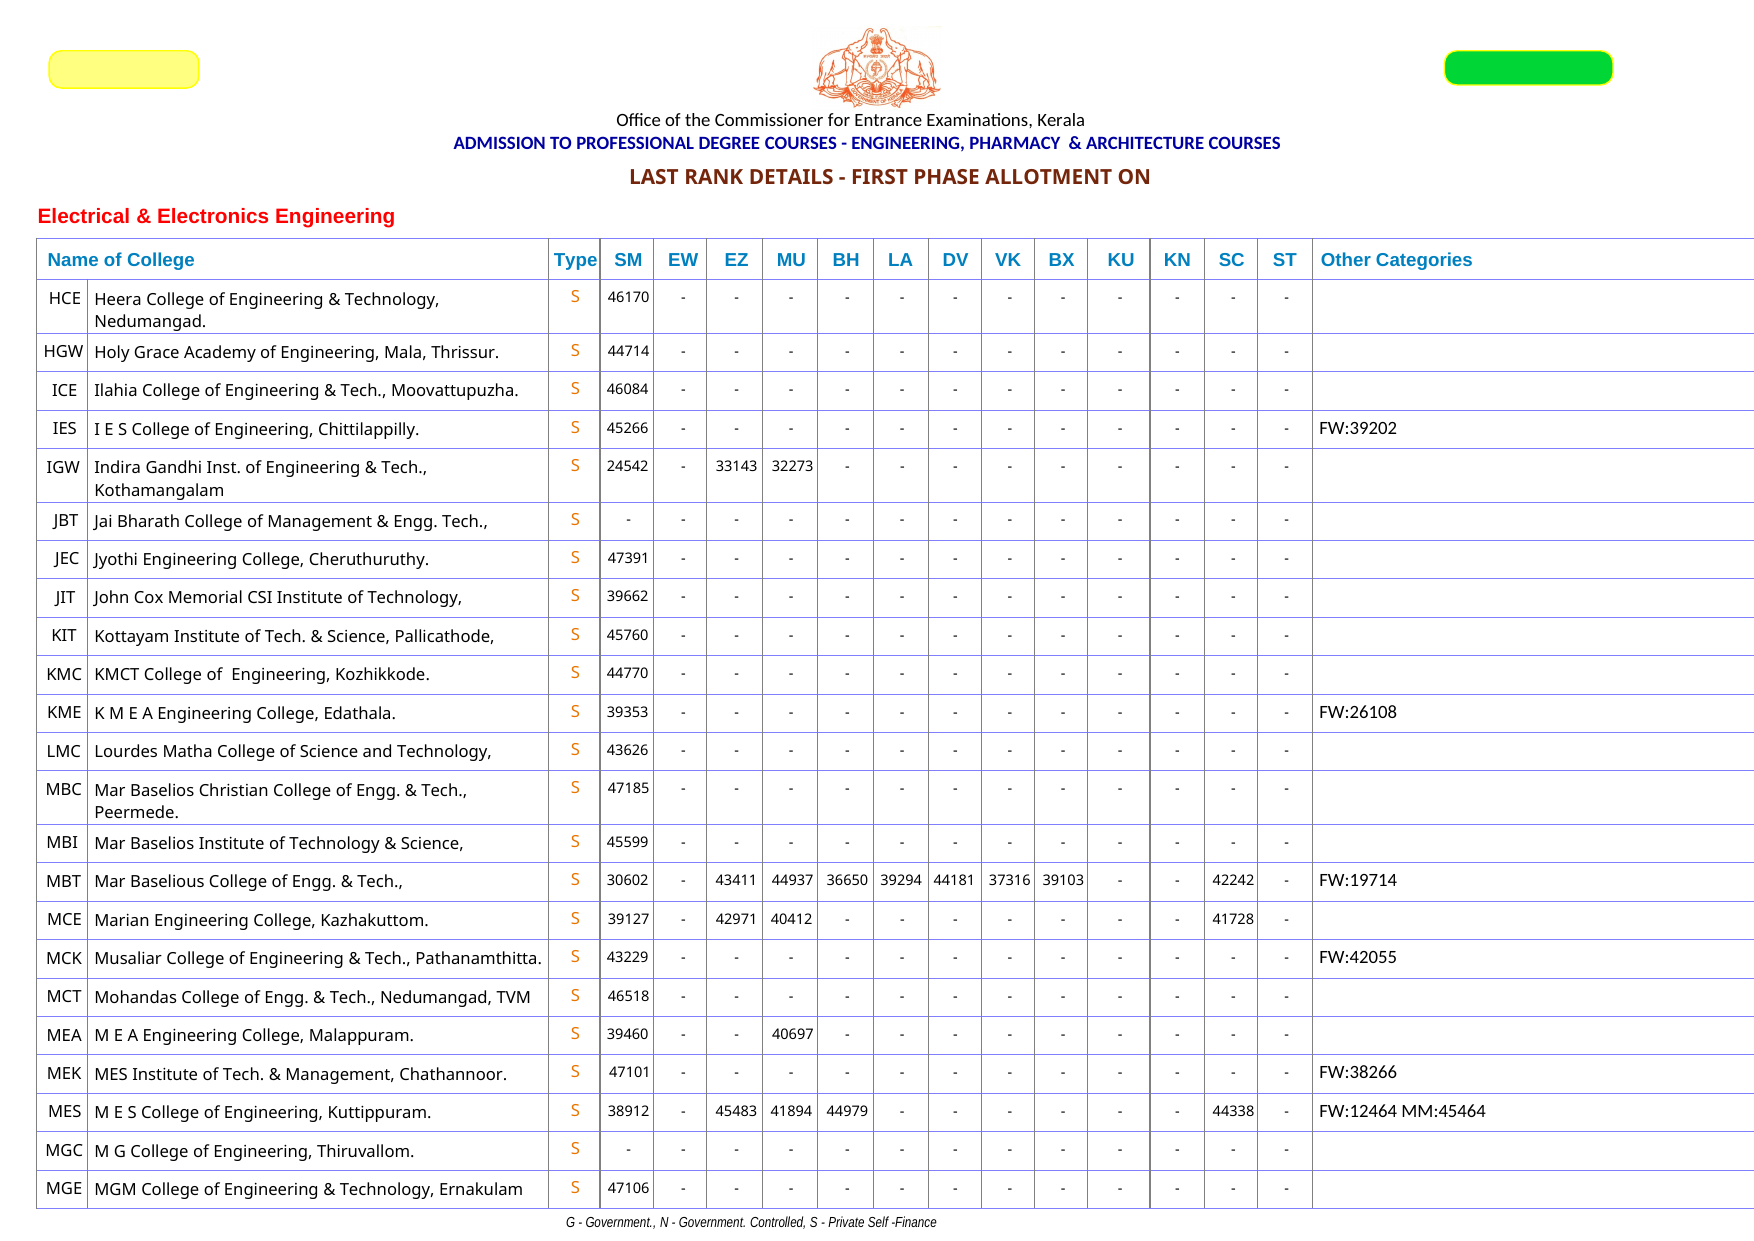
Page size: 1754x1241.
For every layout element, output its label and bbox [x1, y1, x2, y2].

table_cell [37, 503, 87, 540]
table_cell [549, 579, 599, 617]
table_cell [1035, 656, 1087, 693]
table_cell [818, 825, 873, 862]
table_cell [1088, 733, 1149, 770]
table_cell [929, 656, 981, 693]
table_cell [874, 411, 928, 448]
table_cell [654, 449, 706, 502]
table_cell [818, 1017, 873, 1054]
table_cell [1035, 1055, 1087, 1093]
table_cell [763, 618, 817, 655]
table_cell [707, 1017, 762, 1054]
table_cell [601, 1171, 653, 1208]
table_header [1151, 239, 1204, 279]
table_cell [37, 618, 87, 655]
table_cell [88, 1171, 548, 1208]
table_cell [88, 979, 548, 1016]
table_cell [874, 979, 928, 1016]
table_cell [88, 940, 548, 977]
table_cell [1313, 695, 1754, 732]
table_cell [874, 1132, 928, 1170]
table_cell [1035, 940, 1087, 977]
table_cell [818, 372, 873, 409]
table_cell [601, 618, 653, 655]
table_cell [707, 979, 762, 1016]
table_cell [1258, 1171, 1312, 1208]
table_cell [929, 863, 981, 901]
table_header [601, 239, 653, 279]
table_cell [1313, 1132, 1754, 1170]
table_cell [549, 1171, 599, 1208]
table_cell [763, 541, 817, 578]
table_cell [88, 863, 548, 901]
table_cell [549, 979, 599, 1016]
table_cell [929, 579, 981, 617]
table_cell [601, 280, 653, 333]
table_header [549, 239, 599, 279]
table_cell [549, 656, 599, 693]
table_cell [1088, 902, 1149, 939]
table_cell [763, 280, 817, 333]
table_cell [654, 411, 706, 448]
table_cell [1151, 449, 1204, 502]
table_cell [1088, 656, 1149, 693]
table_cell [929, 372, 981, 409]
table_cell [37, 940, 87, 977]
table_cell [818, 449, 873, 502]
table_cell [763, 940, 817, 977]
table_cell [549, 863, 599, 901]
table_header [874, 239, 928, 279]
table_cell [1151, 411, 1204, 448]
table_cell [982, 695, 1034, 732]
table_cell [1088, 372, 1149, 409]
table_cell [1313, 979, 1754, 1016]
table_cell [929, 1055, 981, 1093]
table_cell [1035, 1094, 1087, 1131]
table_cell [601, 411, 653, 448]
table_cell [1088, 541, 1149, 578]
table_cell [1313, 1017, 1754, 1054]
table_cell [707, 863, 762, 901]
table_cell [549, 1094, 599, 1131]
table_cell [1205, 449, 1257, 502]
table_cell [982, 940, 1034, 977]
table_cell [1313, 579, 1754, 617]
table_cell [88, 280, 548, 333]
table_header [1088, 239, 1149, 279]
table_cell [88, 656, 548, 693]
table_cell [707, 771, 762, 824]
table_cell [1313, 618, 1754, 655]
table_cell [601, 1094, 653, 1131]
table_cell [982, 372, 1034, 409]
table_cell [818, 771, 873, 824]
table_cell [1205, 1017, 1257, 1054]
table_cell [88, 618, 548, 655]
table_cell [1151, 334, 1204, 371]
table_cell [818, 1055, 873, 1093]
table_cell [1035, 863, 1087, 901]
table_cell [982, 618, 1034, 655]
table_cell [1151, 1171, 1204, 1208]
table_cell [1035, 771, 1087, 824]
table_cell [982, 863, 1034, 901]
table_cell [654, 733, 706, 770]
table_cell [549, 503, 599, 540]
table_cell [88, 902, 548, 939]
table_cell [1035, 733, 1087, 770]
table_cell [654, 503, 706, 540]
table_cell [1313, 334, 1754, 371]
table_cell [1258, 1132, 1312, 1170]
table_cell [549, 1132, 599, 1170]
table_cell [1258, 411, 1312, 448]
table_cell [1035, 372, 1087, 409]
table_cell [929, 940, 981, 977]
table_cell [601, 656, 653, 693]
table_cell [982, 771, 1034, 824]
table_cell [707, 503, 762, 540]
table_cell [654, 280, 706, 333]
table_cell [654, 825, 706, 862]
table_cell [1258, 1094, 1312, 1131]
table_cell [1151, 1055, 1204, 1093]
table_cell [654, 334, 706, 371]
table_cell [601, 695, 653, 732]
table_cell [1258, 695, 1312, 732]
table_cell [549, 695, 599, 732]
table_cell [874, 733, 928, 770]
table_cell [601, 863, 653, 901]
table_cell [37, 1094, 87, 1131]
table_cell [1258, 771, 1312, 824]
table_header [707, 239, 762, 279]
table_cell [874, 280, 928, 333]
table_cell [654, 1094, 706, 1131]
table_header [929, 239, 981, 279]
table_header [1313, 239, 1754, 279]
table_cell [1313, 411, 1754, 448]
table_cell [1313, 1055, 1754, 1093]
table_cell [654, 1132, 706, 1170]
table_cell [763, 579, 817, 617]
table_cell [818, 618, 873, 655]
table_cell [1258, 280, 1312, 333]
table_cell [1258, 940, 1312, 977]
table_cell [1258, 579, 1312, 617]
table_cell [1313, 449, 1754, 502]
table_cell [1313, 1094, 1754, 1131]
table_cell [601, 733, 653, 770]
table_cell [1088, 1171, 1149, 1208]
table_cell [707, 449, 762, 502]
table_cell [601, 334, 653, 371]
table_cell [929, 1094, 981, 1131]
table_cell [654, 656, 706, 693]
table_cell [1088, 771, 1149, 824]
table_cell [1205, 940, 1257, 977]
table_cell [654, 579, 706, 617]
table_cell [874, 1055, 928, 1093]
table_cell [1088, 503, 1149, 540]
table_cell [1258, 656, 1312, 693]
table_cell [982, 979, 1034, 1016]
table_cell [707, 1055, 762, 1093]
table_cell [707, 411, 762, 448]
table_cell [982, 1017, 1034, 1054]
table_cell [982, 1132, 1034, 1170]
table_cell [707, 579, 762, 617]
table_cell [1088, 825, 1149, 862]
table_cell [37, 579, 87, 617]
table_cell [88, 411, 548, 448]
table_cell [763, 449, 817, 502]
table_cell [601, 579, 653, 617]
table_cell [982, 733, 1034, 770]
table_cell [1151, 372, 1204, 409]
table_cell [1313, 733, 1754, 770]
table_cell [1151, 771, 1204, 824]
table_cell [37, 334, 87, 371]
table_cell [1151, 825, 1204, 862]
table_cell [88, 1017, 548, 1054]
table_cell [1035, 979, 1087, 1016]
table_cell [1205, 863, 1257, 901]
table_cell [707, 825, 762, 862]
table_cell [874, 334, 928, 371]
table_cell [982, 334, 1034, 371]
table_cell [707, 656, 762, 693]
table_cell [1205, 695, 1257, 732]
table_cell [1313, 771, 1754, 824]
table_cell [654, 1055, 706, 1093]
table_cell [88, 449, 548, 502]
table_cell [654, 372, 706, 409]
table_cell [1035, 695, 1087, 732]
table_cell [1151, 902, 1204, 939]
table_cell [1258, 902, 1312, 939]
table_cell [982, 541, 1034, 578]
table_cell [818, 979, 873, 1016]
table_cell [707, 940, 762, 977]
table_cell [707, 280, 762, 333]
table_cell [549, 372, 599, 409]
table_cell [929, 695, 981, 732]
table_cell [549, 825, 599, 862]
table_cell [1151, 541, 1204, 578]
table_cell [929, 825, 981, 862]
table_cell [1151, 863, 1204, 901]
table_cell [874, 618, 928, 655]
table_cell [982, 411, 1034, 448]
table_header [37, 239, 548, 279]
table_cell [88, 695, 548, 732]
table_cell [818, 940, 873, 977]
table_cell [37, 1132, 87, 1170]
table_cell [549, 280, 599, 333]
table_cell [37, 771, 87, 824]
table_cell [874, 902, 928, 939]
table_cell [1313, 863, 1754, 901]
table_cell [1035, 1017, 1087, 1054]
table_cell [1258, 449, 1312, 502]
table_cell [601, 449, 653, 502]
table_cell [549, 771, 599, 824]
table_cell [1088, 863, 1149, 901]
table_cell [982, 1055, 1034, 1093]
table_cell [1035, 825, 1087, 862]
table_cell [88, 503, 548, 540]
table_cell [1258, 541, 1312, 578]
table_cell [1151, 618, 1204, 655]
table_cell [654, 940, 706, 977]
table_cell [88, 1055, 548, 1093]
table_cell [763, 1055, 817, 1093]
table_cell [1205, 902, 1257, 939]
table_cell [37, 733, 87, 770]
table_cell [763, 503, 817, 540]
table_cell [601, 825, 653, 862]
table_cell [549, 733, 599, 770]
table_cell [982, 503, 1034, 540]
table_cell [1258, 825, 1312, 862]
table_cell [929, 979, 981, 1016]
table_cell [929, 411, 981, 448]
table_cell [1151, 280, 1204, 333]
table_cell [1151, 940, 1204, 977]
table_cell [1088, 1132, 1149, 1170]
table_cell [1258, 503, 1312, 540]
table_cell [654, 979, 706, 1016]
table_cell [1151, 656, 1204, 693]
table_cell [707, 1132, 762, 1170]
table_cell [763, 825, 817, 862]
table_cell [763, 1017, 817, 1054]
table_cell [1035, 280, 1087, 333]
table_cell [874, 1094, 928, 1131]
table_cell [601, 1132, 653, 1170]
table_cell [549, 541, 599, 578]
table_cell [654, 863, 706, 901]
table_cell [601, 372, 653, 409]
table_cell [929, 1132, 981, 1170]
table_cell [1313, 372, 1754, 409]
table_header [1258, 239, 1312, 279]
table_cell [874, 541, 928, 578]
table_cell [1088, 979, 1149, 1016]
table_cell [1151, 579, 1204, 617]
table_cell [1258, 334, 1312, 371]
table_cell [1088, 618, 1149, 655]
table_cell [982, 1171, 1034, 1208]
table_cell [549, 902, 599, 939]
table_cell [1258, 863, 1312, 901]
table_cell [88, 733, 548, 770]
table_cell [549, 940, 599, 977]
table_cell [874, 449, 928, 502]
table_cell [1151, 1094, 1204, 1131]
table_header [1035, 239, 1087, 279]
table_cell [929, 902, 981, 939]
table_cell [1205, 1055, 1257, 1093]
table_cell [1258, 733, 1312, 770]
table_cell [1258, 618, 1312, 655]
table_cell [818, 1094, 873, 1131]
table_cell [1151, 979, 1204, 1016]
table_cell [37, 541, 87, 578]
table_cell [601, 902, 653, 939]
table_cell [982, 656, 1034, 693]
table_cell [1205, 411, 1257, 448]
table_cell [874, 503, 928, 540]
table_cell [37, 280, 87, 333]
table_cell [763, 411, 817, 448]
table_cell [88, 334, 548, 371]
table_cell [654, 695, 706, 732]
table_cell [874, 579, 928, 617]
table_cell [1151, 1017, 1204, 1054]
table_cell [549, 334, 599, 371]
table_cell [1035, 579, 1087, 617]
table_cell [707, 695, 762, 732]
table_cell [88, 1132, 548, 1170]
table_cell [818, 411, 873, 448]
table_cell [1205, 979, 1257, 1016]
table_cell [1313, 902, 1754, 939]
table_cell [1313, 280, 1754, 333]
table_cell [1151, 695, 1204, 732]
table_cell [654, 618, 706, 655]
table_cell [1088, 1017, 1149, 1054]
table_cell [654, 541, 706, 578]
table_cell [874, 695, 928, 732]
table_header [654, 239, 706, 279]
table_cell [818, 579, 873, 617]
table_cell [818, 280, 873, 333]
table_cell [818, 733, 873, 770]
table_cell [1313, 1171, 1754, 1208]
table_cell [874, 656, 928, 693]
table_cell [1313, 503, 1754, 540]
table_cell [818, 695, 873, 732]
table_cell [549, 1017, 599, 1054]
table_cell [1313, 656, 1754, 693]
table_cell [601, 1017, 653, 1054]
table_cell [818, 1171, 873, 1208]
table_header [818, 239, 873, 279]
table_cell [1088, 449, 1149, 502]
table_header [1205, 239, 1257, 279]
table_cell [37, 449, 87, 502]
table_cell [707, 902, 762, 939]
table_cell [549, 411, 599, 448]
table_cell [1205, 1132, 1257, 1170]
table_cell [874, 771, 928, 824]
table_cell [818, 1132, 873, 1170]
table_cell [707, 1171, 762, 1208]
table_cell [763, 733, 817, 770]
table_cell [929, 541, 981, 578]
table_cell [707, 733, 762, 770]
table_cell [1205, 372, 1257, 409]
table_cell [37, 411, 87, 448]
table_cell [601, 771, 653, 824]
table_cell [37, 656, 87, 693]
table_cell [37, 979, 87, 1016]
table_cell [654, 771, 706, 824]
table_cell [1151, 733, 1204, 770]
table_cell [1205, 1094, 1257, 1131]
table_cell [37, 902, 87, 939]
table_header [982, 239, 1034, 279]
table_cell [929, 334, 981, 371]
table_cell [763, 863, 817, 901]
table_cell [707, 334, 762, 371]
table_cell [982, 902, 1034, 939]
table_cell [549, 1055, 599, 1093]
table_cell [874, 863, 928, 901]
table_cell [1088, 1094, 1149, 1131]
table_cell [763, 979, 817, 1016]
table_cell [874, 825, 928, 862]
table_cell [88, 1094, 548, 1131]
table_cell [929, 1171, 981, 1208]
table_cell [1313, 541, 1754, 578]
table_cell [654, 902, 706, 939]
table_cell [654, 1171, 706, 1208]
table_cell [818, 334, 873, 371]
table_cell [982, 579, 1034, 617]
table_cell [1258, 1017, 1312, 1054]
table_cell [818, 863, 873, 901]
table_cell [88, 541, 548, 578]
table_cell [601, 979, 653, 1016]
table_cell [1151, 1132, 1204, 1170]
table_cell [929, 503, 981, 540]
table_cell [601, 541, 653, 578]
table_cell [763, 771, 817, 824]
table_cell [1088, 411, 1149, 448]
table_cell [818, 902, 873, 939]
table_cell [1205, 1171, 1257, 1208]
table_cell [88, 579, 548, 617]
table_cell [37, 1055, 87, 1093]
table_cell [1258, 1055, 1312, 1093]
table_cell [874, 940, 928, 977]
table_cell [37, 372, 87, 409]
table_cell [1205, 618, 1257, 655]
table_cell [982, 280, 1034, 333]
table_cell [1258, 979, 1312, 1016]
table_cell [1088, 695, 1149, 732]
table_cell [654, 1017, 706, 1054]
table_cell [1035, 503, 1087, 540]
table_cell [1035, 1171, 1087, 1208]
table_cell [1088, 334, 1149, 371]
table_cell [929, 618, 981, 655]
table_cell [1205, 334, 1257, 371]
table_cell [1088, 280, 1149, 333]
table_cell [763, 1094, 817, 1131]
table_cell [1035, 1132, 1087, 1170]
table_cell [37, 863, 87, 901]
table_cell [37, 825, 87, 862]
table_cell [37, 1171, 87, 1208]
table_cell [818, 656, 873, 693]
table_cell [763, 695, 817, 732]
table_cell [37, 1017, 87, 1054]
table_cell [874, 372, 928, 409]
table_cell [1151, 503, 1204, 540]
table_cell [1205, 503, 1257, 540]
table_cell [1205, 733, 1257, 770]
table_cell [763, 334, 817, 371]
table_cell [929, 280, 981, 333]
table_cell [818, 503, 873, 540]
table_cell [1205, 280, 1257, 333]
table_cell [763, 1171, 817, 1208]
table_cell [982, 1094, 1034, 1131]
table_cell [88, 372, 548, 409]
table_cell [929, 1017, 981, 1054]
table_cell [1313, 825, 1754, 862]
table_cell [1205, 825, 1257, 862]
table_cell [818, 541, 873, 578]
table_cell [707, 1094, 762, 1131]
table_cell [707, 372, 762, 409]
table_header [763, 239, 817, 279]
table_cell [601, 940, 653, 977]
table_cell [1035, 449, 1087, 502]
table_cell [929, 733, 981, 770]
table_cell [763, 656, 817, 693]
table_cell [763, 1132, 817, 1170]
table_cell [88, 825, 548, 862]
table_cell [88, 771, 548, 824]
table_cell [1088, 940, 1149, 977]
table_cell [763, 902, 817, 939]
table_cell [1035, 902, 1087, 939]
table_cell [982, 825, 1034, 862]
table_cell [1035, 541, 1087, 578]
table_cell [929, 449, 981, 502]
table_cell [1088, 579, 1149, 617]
picture [811, 26, 942, 111]
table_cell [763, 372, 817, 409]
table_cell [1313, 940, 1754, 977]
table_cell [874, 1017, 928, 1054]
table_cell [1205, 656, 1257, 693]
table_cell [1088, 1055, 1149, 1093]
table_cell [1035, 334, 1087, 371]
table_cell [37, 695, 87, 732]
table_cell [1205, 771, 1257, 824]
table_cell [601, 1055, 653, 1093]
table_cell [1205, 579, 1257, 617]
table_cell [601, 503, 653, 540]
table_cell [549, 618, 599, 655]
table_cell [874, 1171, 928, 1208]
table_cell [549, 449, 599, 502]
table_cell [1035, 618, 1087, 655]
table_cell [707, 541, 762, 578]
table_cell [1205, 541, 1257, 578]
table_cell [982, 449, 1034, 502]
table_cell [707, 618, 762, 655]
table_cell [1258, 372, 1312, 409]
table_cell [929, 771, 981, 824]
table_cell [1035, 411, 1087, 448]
